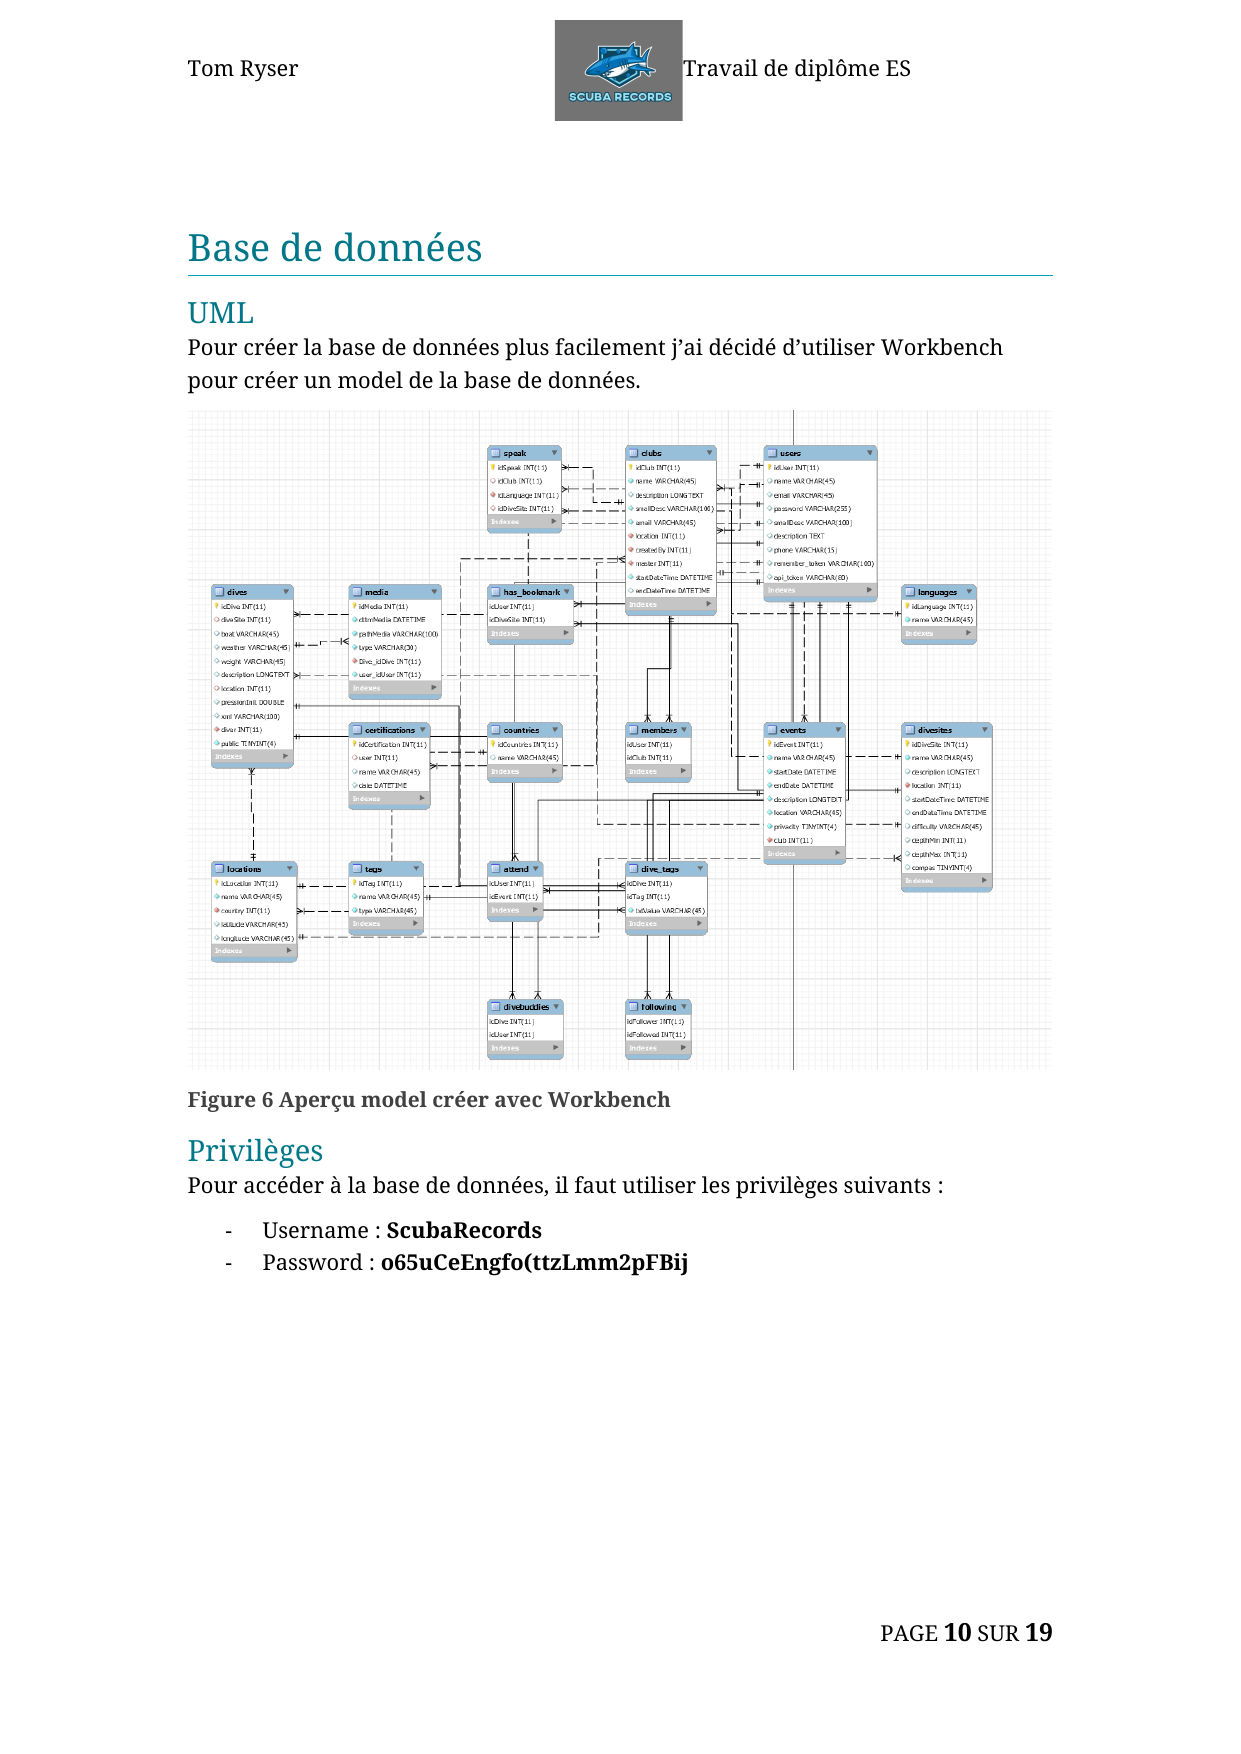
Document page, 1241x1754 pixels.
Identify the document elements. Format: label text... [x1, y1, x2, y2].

text Pour accéder à la base de données, il faut utiliser les privilèges suivants : [187, 1170, 1053, 1199]
subtitle Privilèges [187, 1130, 1053, 1170]
picture [187, 410, 1052, 1070]
picture [554, 20, 683, 121]
subtitle Base de données [187, 222, 1053, 276]
text Figure 6 Aperçu model créer avec Workbench [187, 1085, 1053, 1113]
text Pour créer la base de données plus facilement j’ai décidé d’utiliser Workbench pour créer un model de la base de données. [187, 332, 1053, 395]
list Password : o65uCeEngfo(ttzLmm2pFBij [225, 1246, 1053, 1276]
list Username : ScubaRecords [225, 1215, 1053, 1245]
subtitle UML [187, 292, 1053, 332]
